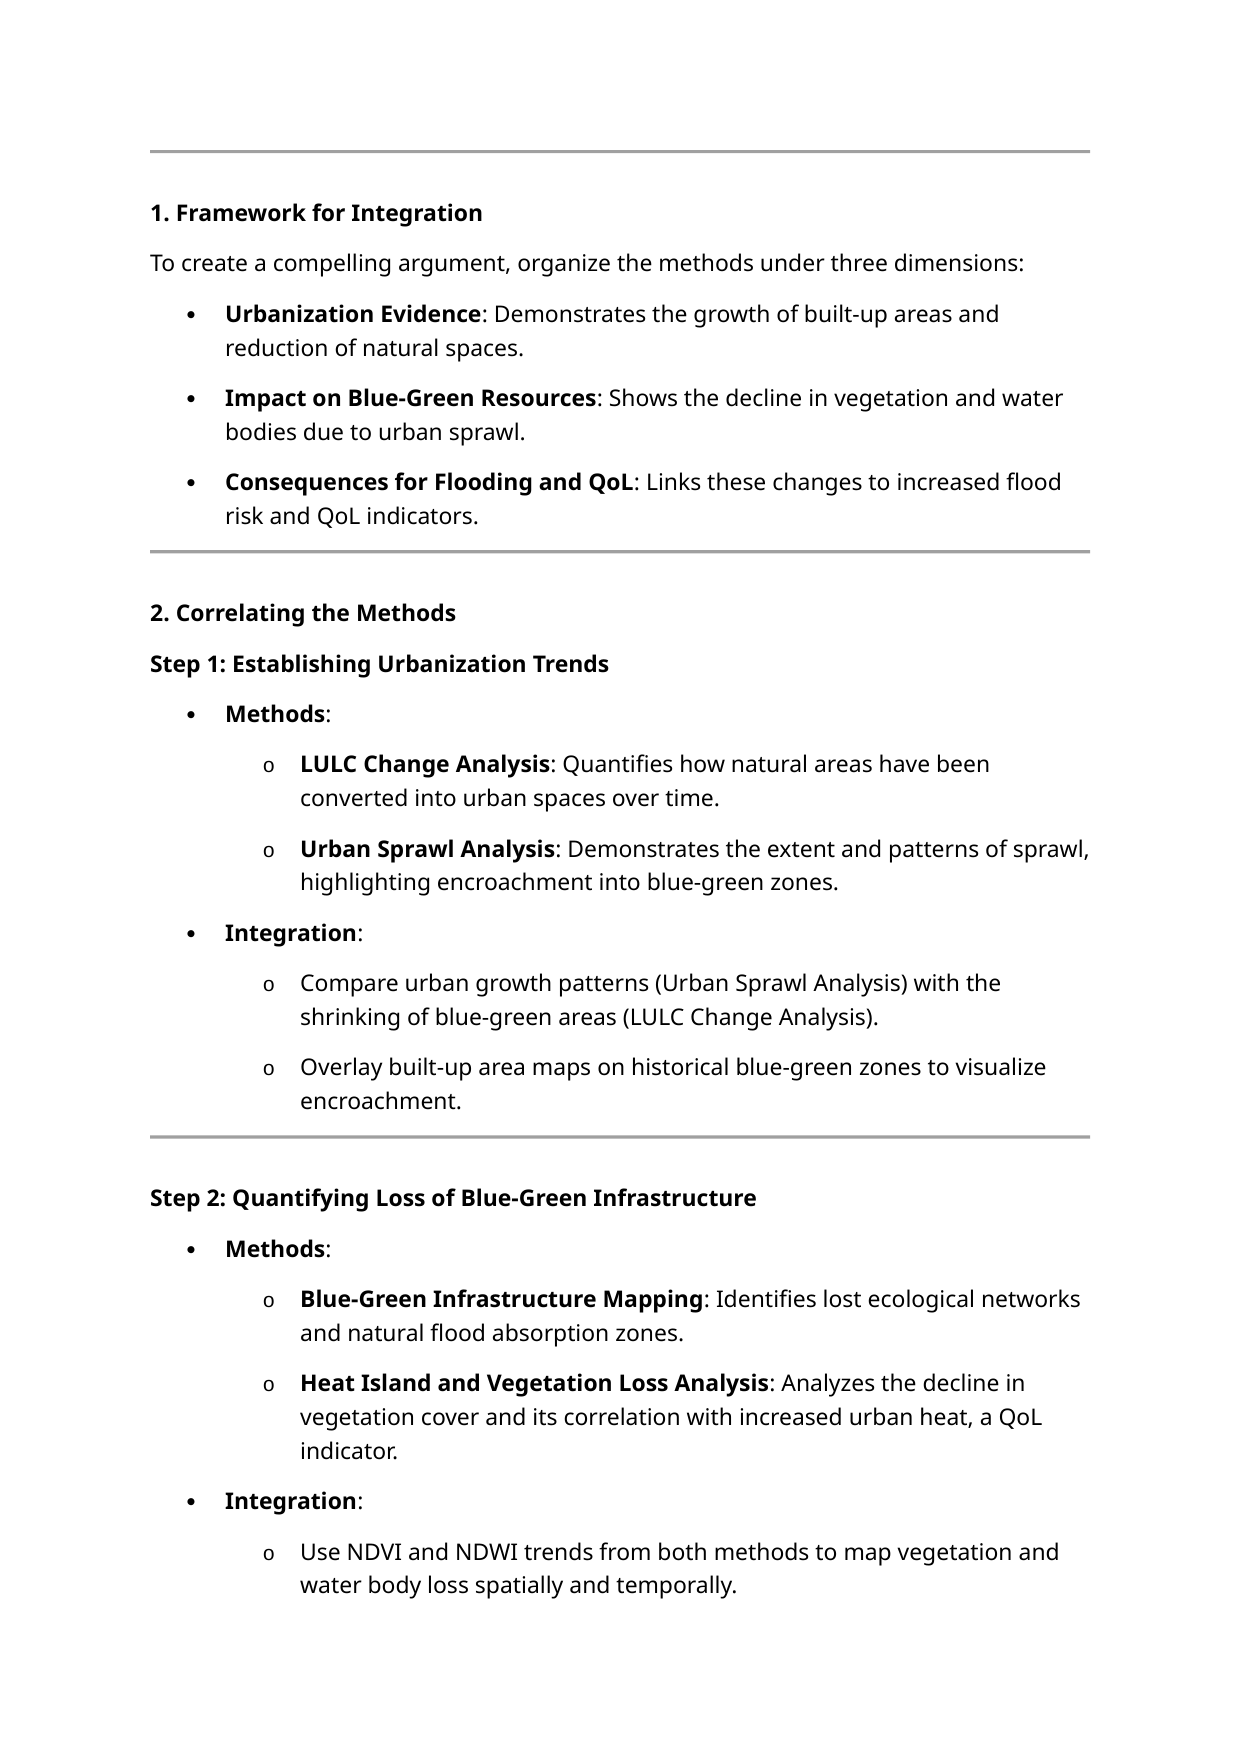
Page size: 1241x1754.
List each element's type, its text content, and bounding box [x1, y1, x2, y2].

list Urban Sprawl Analysis: Demonstrates the extent and patterns of sprawl, highlighting encroachment into blue-green zones. [262, 832, 1090, 897]
list Impact on Blue-Green Resources: Shows the decline in vegetation and water bodies due to urban sprawl. [187, 382, 1090, 447]
text 1. Framework for Integration [150, 197, 1090, 228]
text Step 1: Establishing Urbanization Trends [150, 647, 1090, 679]
list Integration: [187, 917, 1090, 948]
list Methods: [187, 698, 1090, 729]
list Use NDVI and NDWI trends from both methods to map vegetation and water body loss spatially and temporally. [262, 1536, 1090, 1601]
list Methods: [187, 1233, 1090, 1264]
list Overlay built-up area maps on historical blue-green zones to visualize encroachment. [262, 1051, 1090, 1116]
list Blue-Green Infrastructure Mapping: Identifies lost ecological networks and natural flood absorption zones. [262, 1283, 1090, 1348]
list LULC Change Analysis: Quantifies how natural areas have been converted into urban spaces over time. [262, 748, 1090, 813]
list Compare urban growth patterns (Urban Sprawl Analysis) with the shrinking of blue-green areas (LULC Change Analysis). [262, 967, 1090, 1032]
list Consequences for Flooding and QoL: Links these changes to increased flood risk and QoL indicators. [187, 466, 1090, 531]
text Step 2: Quantifying Loss of Blue-Green Infrastructure [150, 1182, 1090, 1213]
text To create a compelling argument, organize the methods under three dimensions: [150, 247, 1090, 278]
text 2. Correlating the Methods [150, 597, 1090, 628]
list Integration: [187, 1485, 1090, 1516]
list Heat Island and Vegetation Loss Analysis: Analyzes the decline in vegetation cover and its correlation with increased urban heat, a QoL indicator. [262, 1367, 1090, 1466]
list Urbanization Evidence: Demonstrates the growth of built-up areas and reduction of natural spaces. [187, 298, 1090, 363]
